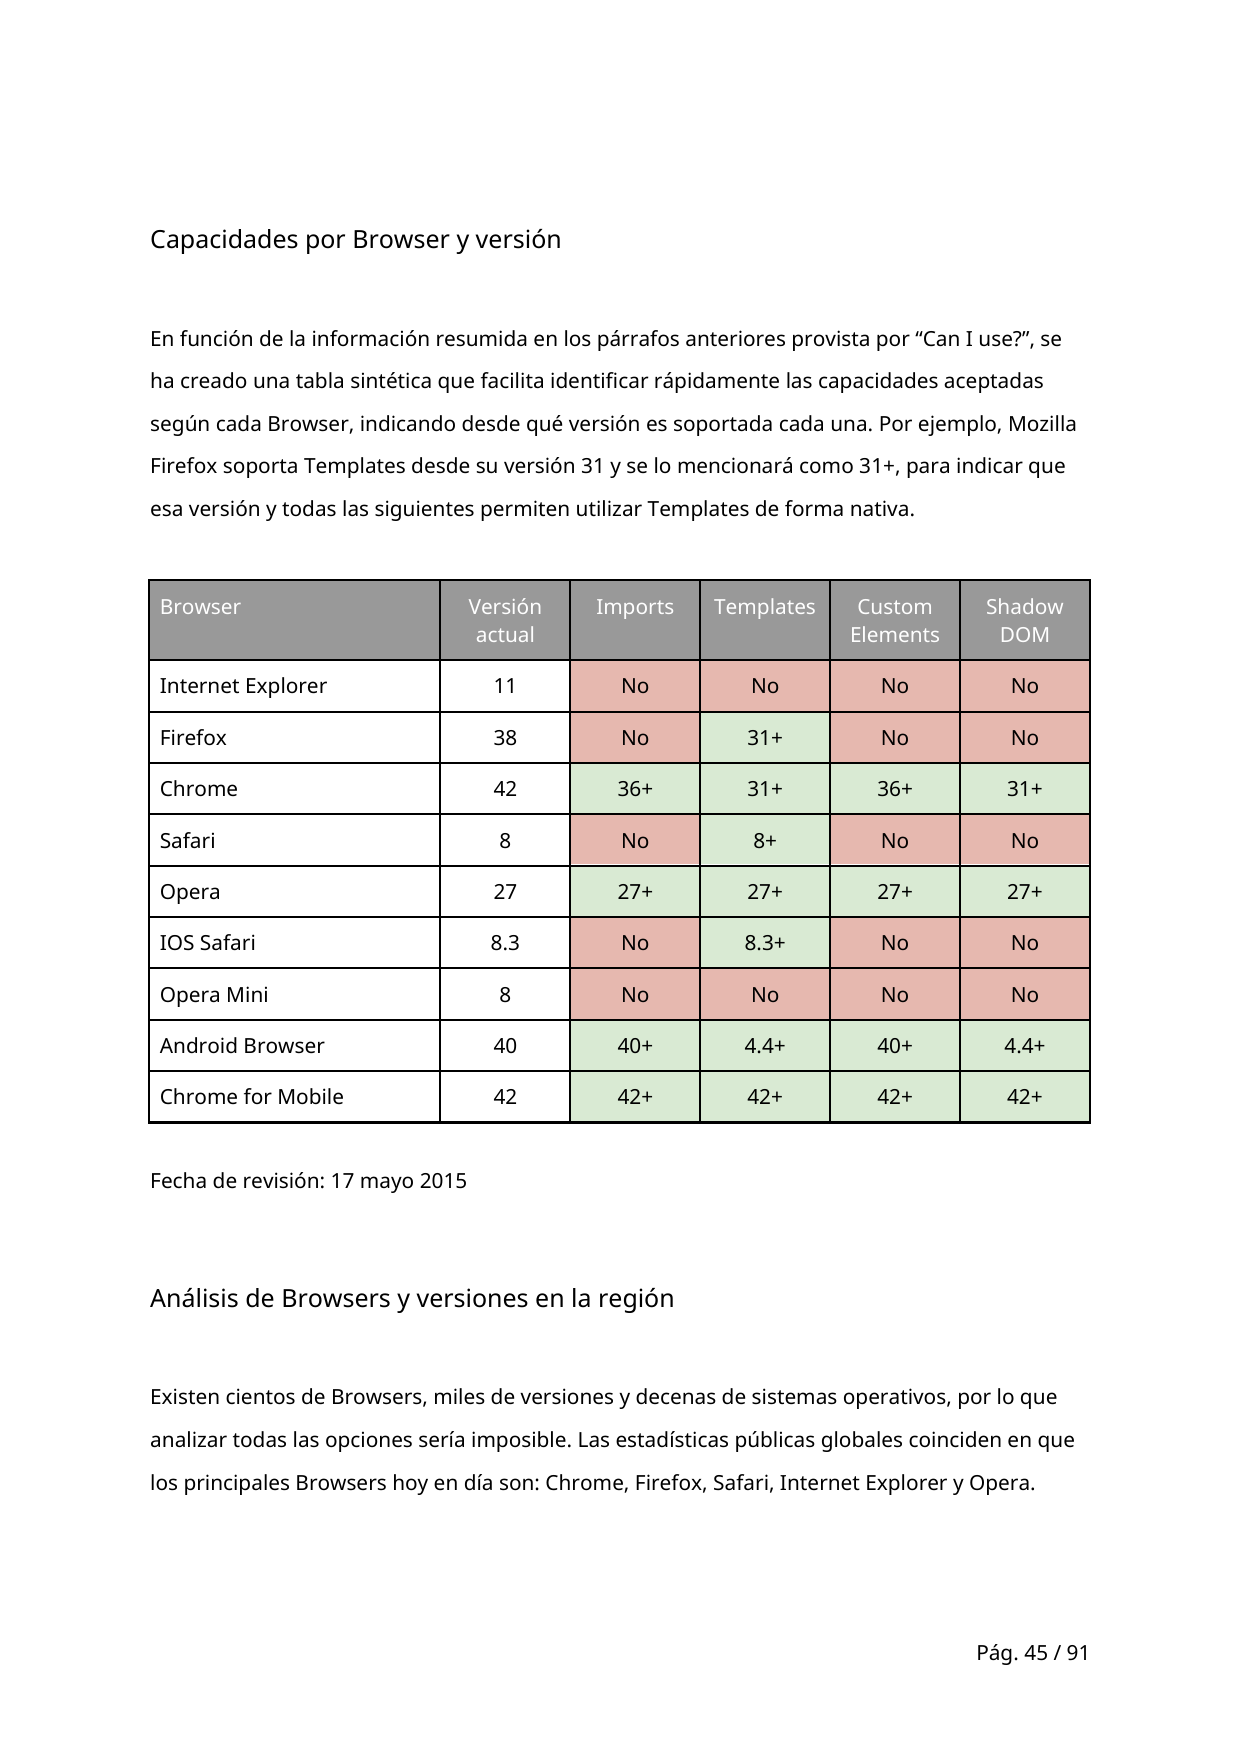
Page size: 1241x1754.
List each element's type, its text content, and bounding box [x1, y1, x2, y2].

table_cell 31+ [701, 764, 829, 813]
table_cell 31+ [701, 713, 829, 762]
table_cell 40+ [831, 1021, 959, 1070]
table_cell Firefox [150, 713, 439, 762]
table_cell Chrome [150, 764, 439, 813]
table_cell 42+ [961, 1072, 1089, 1121]
table_cell No [831, 969, 959, 1019]
table_cell No [571, 713, 699, 762]
table_cell No [571, 815, 699, 864]
table_cell 42 [441, 1072, 569, 1121]
table_cell 4.4+ [961, 1021, 1089, 1070]
table_cell No [571, 918, 699, 967]
subtitle Análisis de Browsers y versiones en la región [150, 1280, 1090, 1314]
table_cell 11 [441, 661, 569, 711]
table_cell No [571, 661, 699, 711]
table_cell 42+ [831, 1072, 959, 1121]
table_cell No [831, 661, 959, 711]
table_cell 27+ [961, 867, 1089, 916]
table_cell No [961, 969, 1089, 1019]
table_header Custom Elements [831, 581, 959, 659]
table_cell No [831, 713, 959, 762]
table_cell Chrome for Mobile [150, 1072, 439, 1121]
table_cell 42+ [701, 1072, 829, 1121]
table_cell No [701, 969, 829, 1019]
table_cell 38 [441, 713, 569, 762]
table_cell 36+ [571, 764, 699, 813]
table_cell 42 [441, 764, 569, 813]
table_cell No [701, 661, 829, 711]
table_cell 27+ [701, 867, 829, 916]
table_header Templates [701, 581, 829, 659]
text En función de la información resumida en los párrafos anteriores provista por “Can I use?”, se ha creado una tabla sintética que facilita identificar rápidamente las capacidades aceptadas según cada Browser, indicando desde qué versión es soportada cada una. Por ejemplo, Mozilla Firefox soporta Templates desde su versión 31 y se lo mencionará como 31+, para indicar que esa versión y todas las siguientes permiten utilizar Templates de forma nativa. [150, 324, 1090, 523]
table_cell 40+ [571, 1021, 699, 1070]
table_cell 40 [441, 1021, 569, 1070]
table_cell No [961, 661, 1089, 711]
table_cell No [831, 918, 959, 967]
table_cell IOS Safari [150, 918, 439, 967]
table_cell 42+ [571, 1072, 699, 1121]
table_cell 27+ [571, 867, 699, 916]
subtitle Capacidades por Browser y versión [150, 222, 1090, 256]
table_cell Safari [150, 815, 439, 864]
table_cell 4.4+ [701, 1021, 829, 1070]
table_cell No [571, 969, 699, 1019]
table_cell 31+ [961, 764, 1089, 813]
table_cell Opera [150, 867, 439, 916]
table_cell No [961, 713, 1089, 762]
table_cell Android Browser [150, 1021, 439, 1070]
table_cell 36+ [831, 764, 959, 813]
table_cell No [961, 815, 1089, 864]
table_cell 8 [441, 969, 569, 1019]
table_cell Internet Explorer [150, 661, 439, 711]
table_cell 8+ [701, 815, 829, 864]
table_header Shadow DOM [961, 581, 1089, 659]
table_cell No [831, 815, 959, 864]
table_header Imports [571, 581, 699, 659]
table_cell 8.3+ [701, 918, 829, 967]
table_cell 27+ [831, 867, 959, 916]
text Existen cientos de Browsers, miles de versiones y decenas de sistemas operativos, por lo que analizar todas las opciones sería imposible. Las estadísticas públicas globales coinciden en que los principales Browsers hoy en día son: Chrome, Firefox, Safari, Internet Explorer y Opera. [150, 1382, 1090, 1496]
text Fecha de revisión: 17 mayo 2015 [150, 1166, 1090, 1194]
table_cell 8 [441, 815, 569, 864]
table_header Versión actual [441, 581, 569, 659]
table_cell Opera Mini [150, 969, 439, 1019]
table_cell 27 [441, 867, 569, 916]
table_header Browser [150, 581, 439, 659]
table_cell No [961, 918, 1089, 967]
table_cell 8.3 [441, 918, 569, 967]
